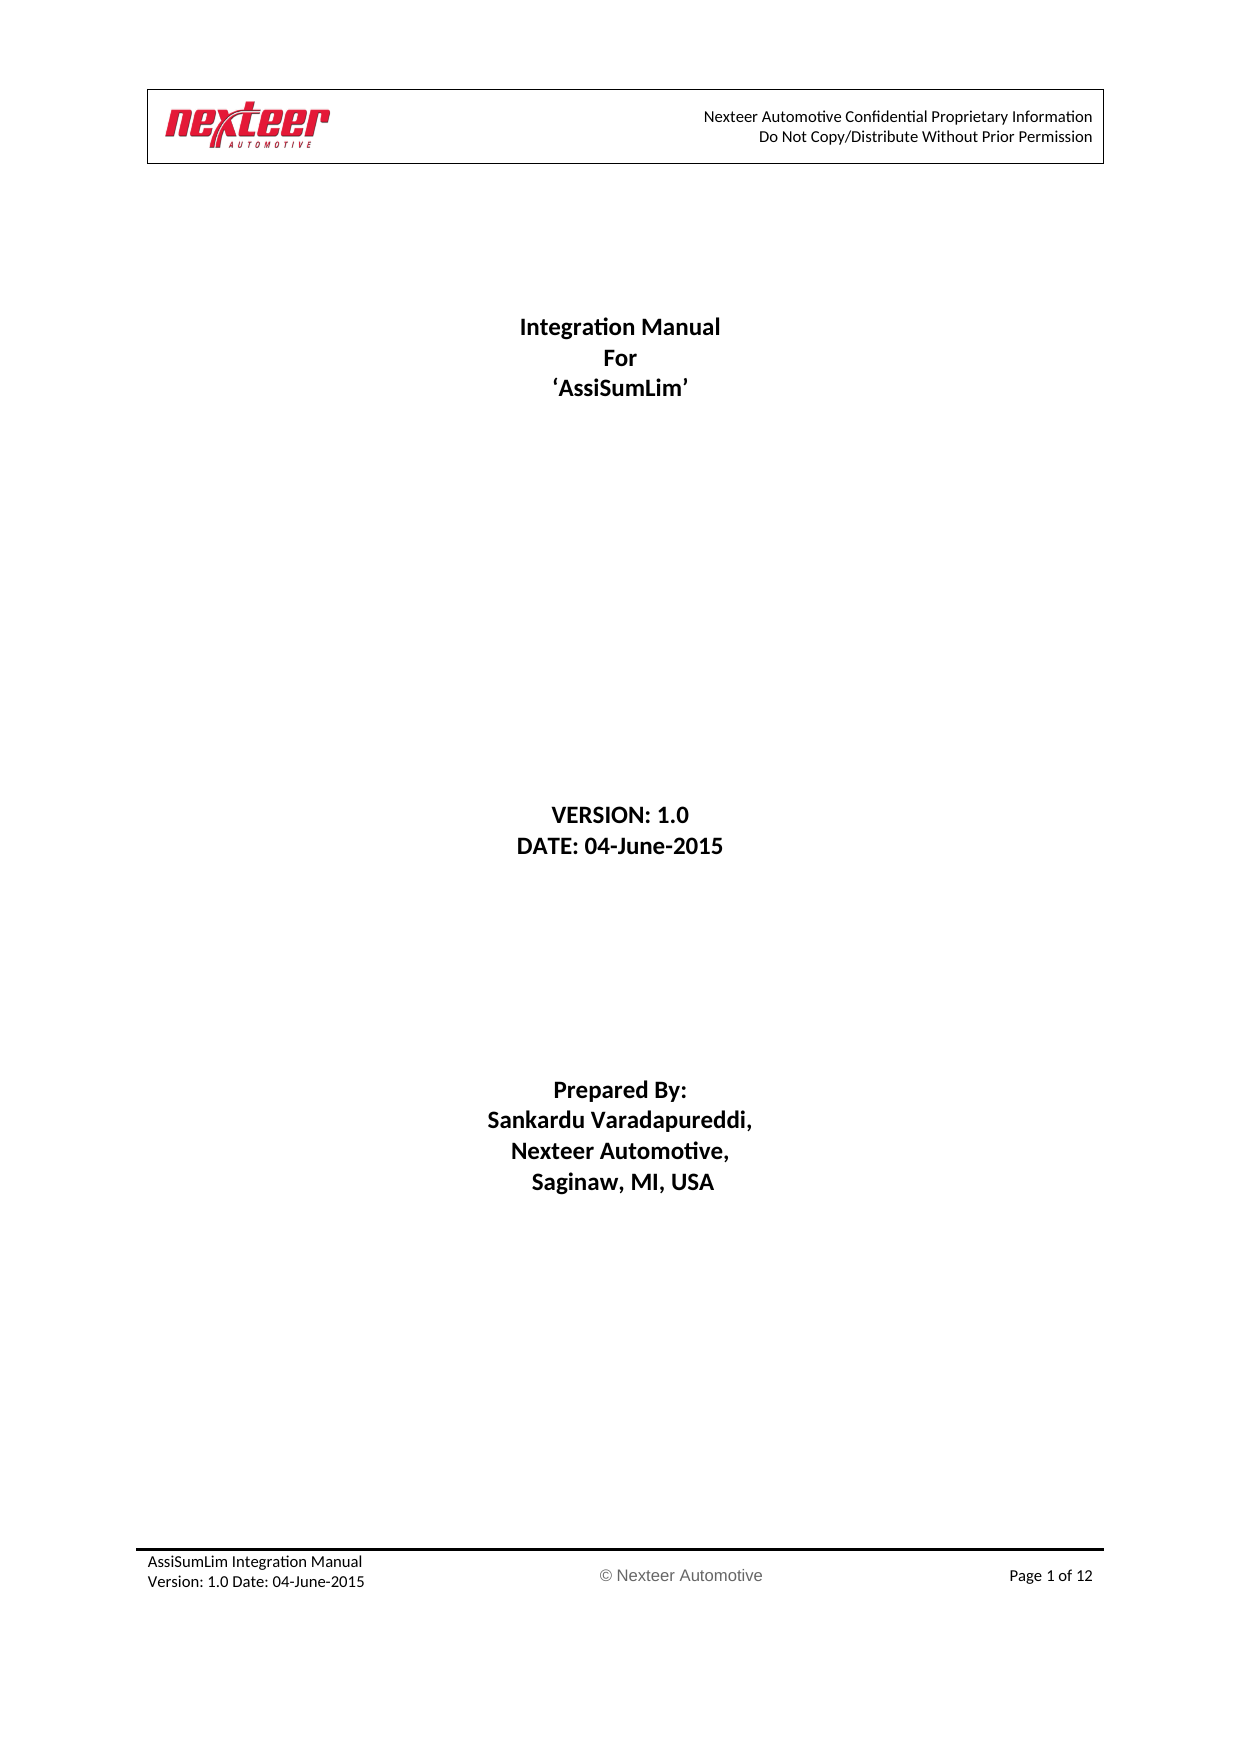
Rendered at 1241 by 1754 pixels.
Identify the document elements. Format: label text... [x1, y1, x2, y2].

text VERSION: 1.0 [148, 799, 1092, 830]
text Prepared By: [148, 1074, 1092, 1105]
text Integration Manual [148, 311, 1092, 342]
picture [159, 89, 334, 161]
text DATE: 04-June-2015 [148, 830, 1092, 861]
text ‘AssiSumLim’ [148, 372, 1092, 403]
text For [148, 342, 1092, 372]
text Nexteer Automotive, [148, 1135, 1092, 1166]
text Sankardu Varadapureddi, [148, 1105, 1092, 1135]
text Saginaw, MI, USA [148, 1166, 1092, 1196]
